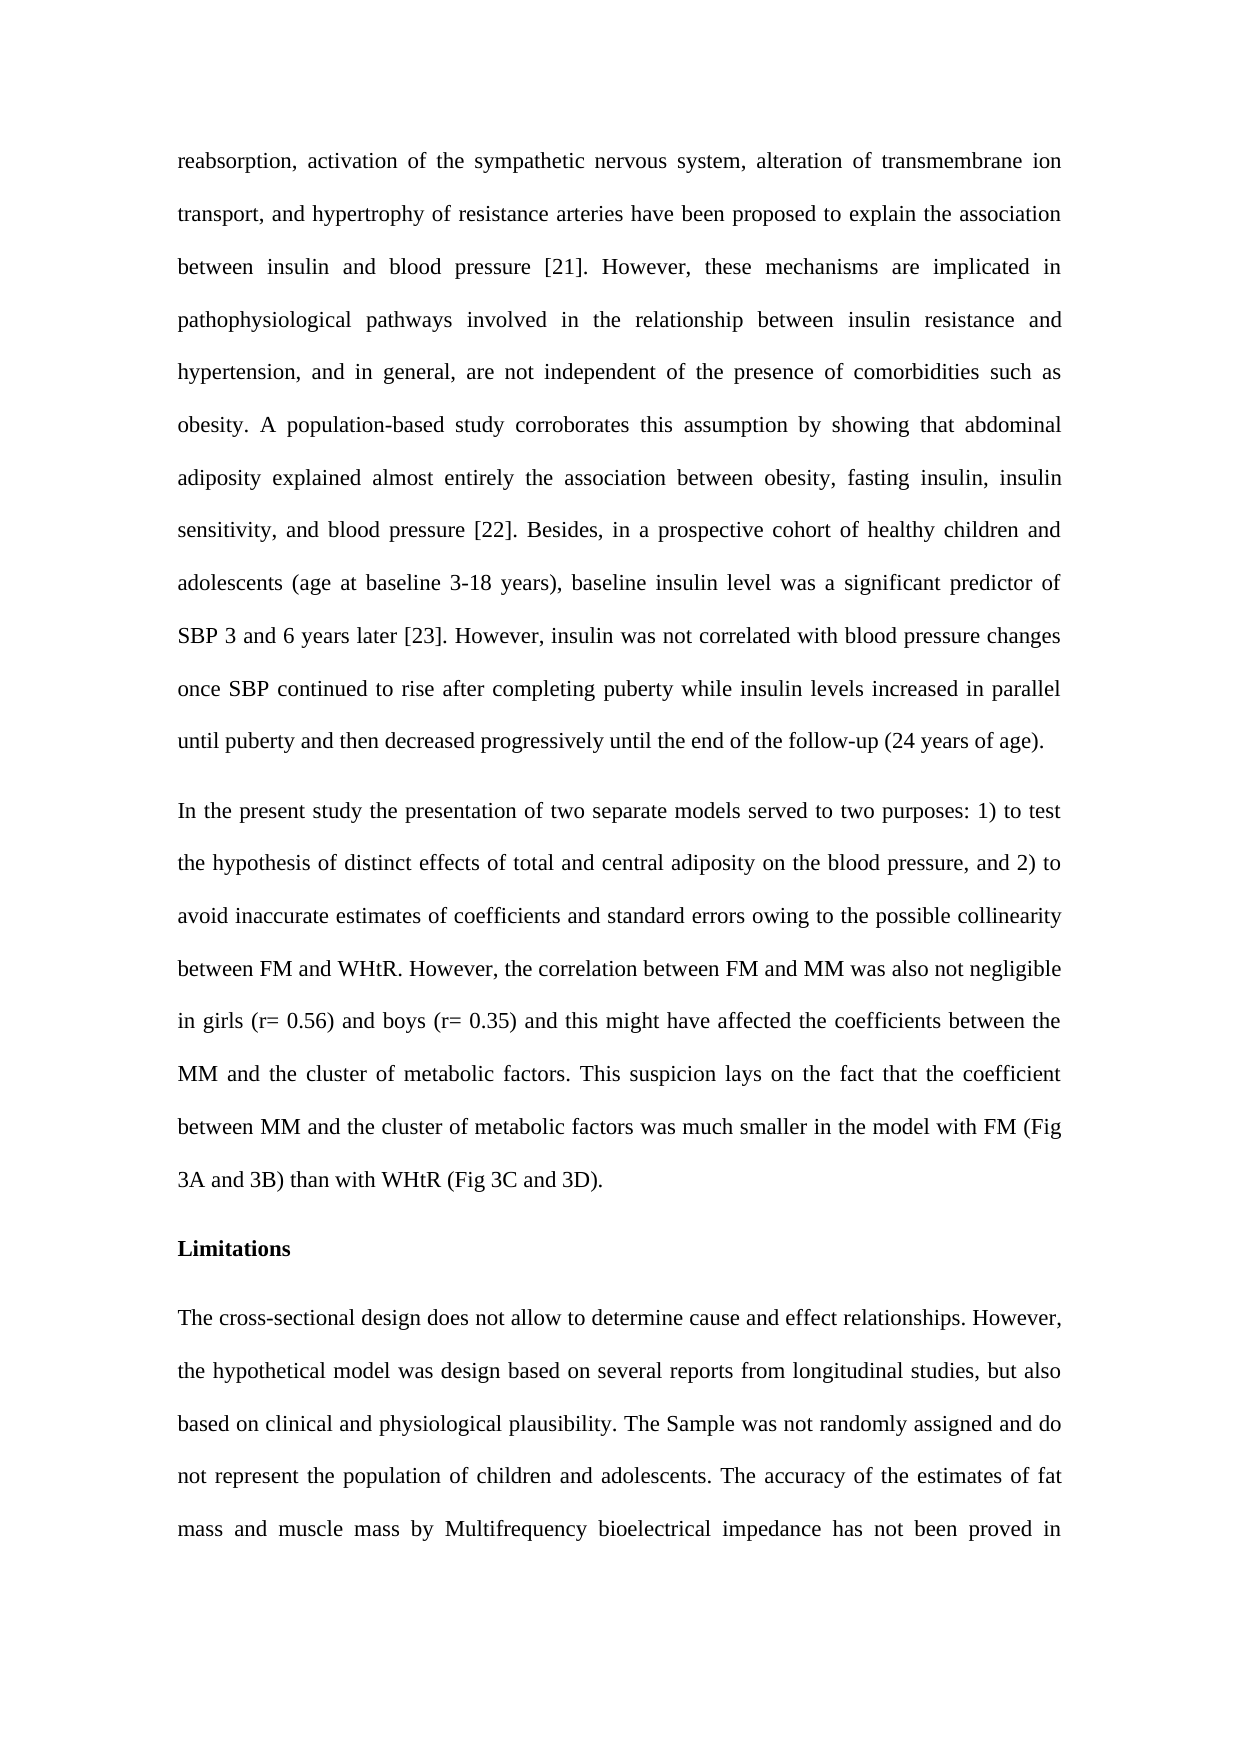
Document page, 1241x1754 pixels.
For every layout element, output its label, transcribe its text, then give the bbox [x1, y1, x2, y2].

text In the present study the presentation of two separate models served to two purposes: 1) to test the hypothesis of distinct effects of total and central adiposity on the blood pressure, and 2) to avoid inaccurate estimates of coefficients and standard errors owing to the possible collinearity between FM and WHtR. However, the correlation between FM and MM was also not negligible in girls (r= 0.56) and boys (r= 0.35) and this might have affected the coefficients between the MM and the cluster of metabolic factors. This suspicion lays on the fact that the coefficient between MM and the cluster of metabolic factors was much smaller in the model with FM (Fig 3A and 3B) than with WHtR (Fig 3C and 3D). [177, 797, 1063, 1192]
text Limitations [177, 1235, 1063, 1261]
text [177, 1304, 1063, 1542]
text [177, 148, 1063, 754]
